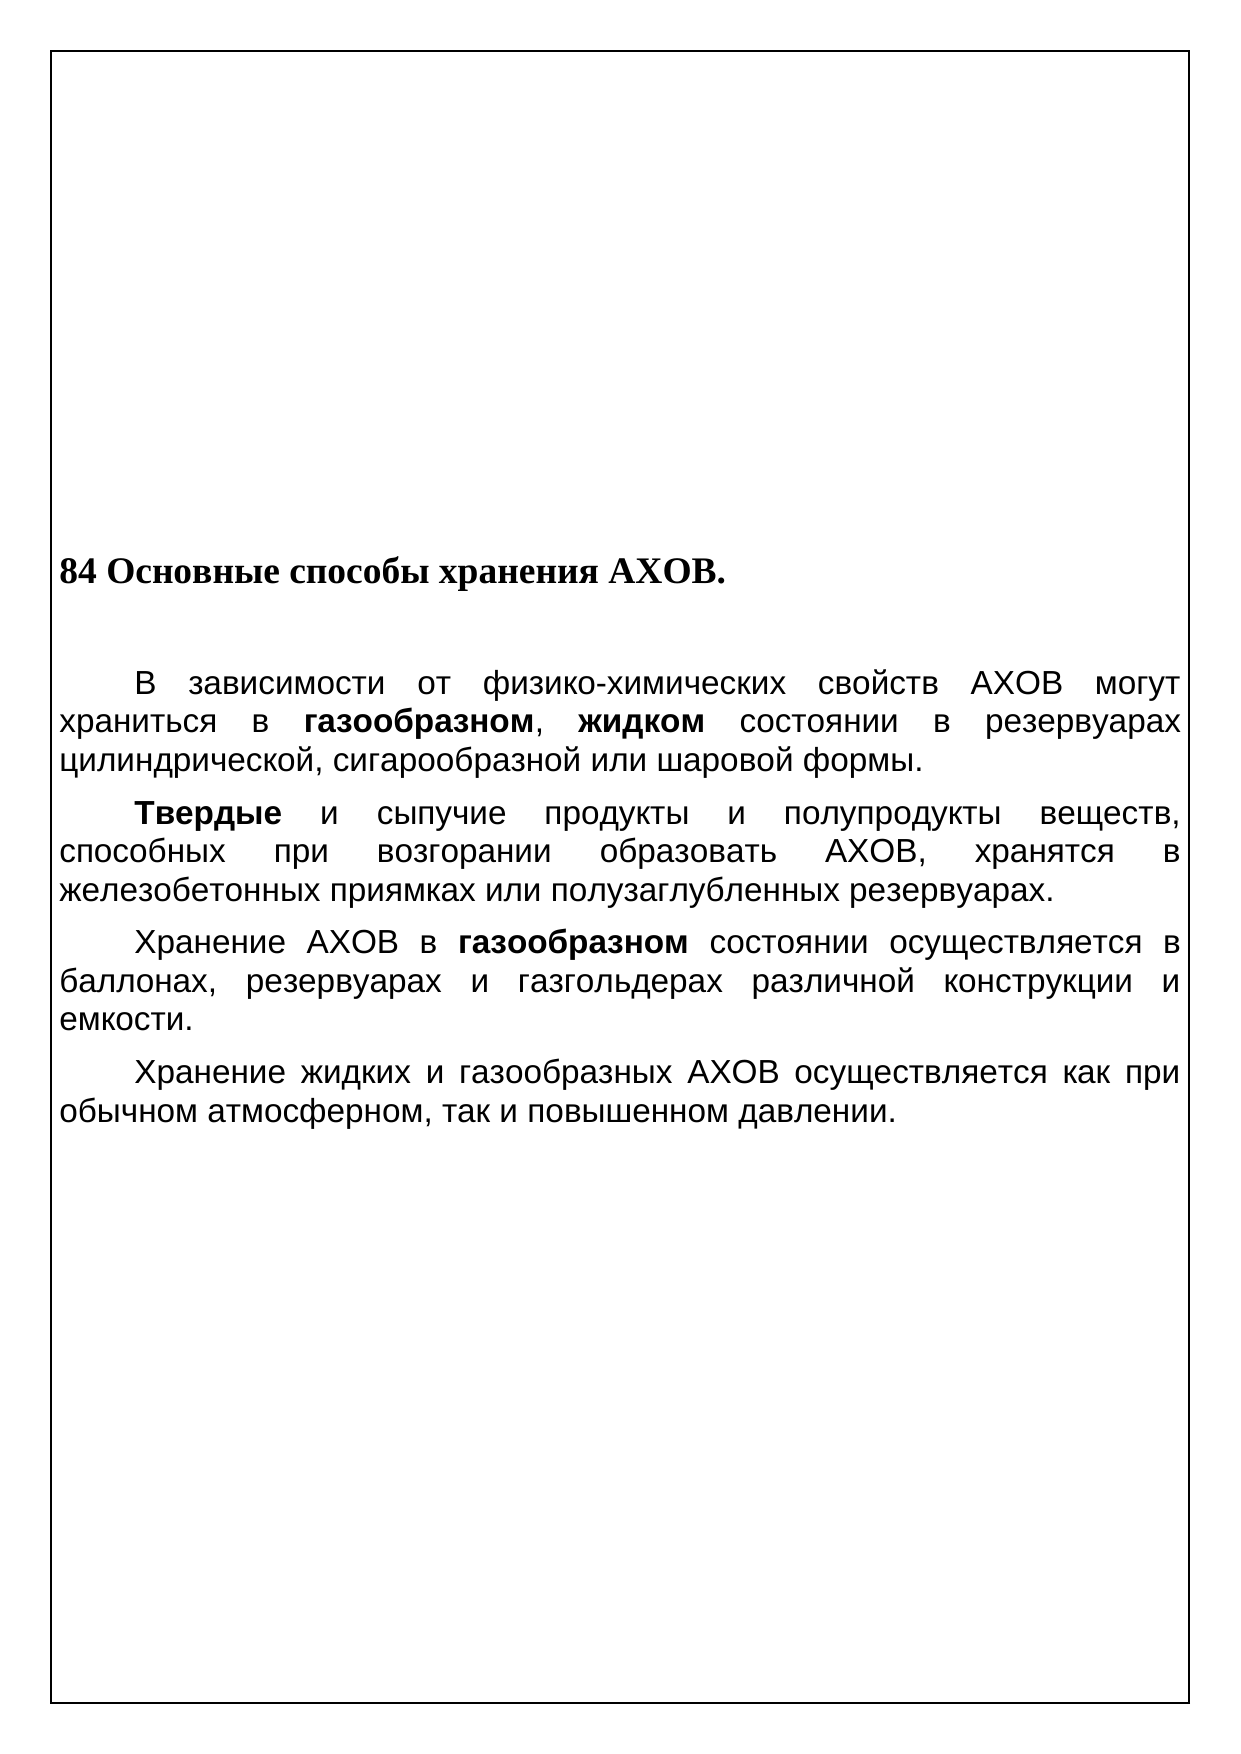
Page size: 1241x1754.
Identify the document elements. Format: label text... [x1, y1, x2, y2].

text Хранение жидких и газообразных АХОВ осуществляется как при обычном атмосферном, так и повышенном давлении. [59, 1052, 1181, 1129]
text В зависимости от физико-химических свойств АХОВ могут храниться в газообразном, жидком состоянии в резервуарах цилиндрической, сигарообразной или шаровой формы. [59, 663, 1181, 778]
subtitle 84 Основные способы хранения АХОВ. [59, 549, 1181, 592]
text Хранение АХОВ в газообразном состоянии осуществляется в баллонах, резервуарах и газгольдерах различной конструкции и емкости. [59, 923, 1181, 1038]
text Твердые и сыпучие продукты и полупродукты веществ, способных при возгорании образовать АХОВ, хранятся в железобетонных приямках или полузаглубленных резервуарах. [59, 793, 1181, 908]
